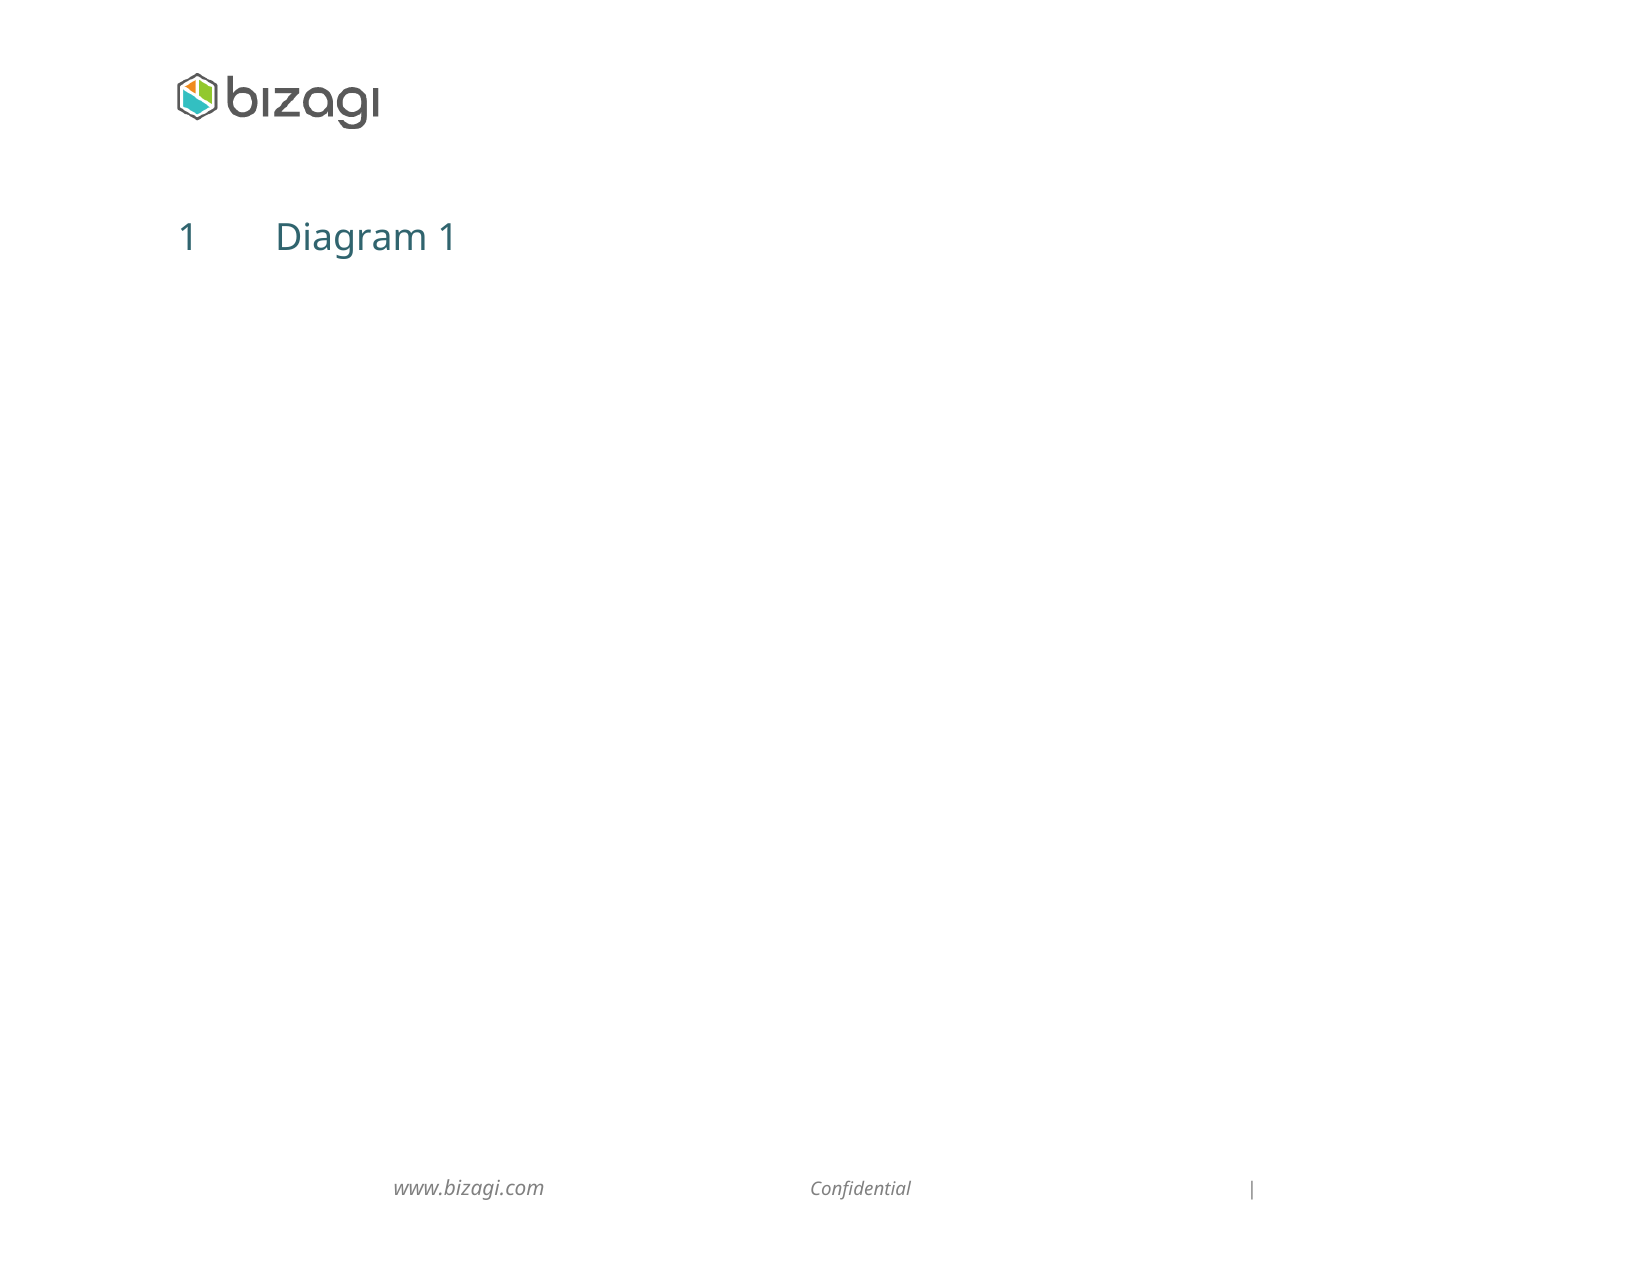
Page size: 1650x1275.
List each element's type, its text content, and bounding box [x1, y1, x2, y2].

subtitle Diagram 1 [177, 210, 1473, 261]
picture [177, 73, 379, 129]
